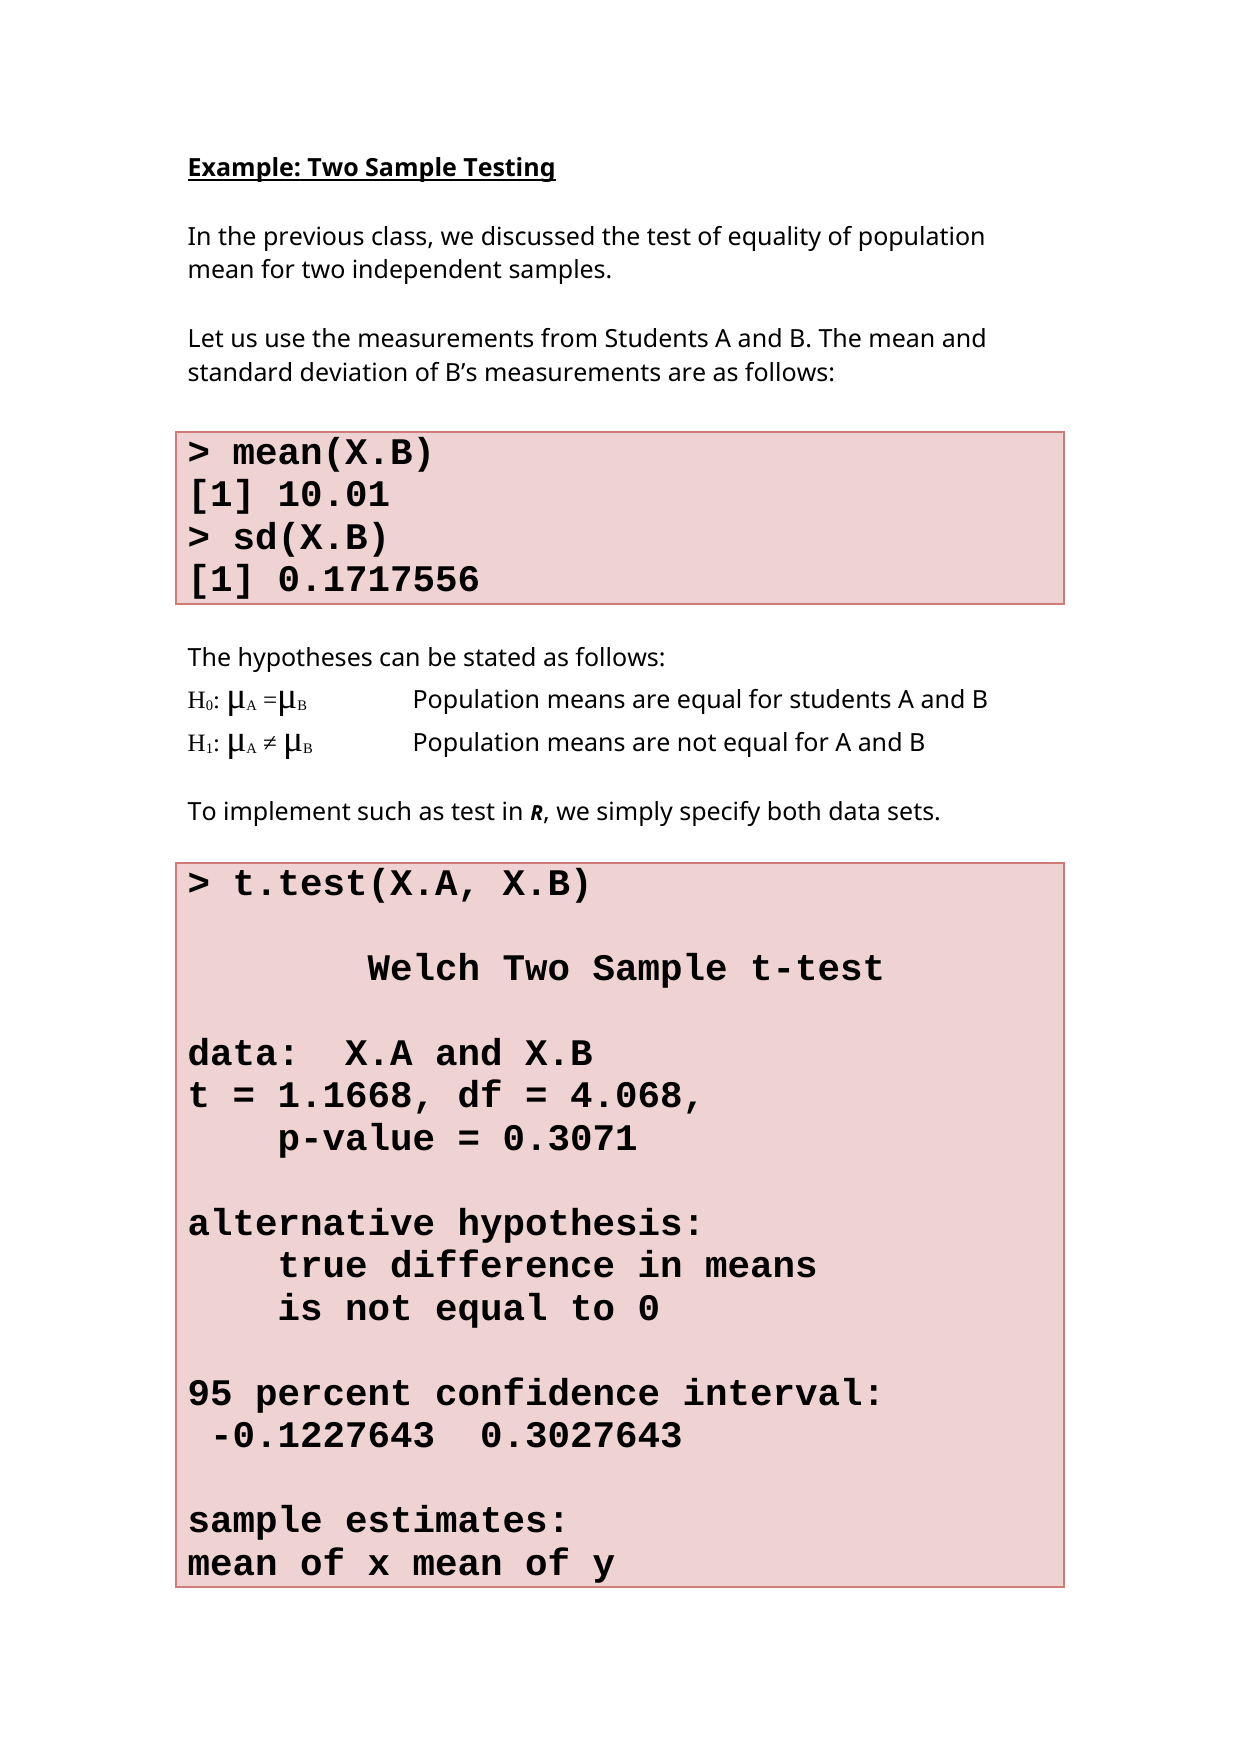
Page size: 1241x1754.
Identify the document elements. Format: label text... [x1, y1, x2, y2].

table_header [177, 864, 1063, 1586]
text H0: μA =μB Population means are equal for students A and B [187, 673, 1053, 716]
text In the previous class, we discussed the test of equality of population mean for two independent samples. [187, 218, 1053, 286]
text Let us use the measurements from Students A and B. The mean and standard deviation of B’s measurements are as follows: [187, 320, 1053, 388]
text H1: μA ≠ μB Population means are not equal for A and B [187, 716, 1053, 759]
table_header > mean(X.B) [1] 10.01 > sd(X.B) [1] 0.1717556 [177, 433, 1063, 603]
text To implement such as test in R, we simply specify both data sets. [187, 793, 1053, 828]
text Example: Two Sample Testing [187, 150, 1053, 184]
text The hypotheses can be stated as follows: [187, 639, 1053, 673]
